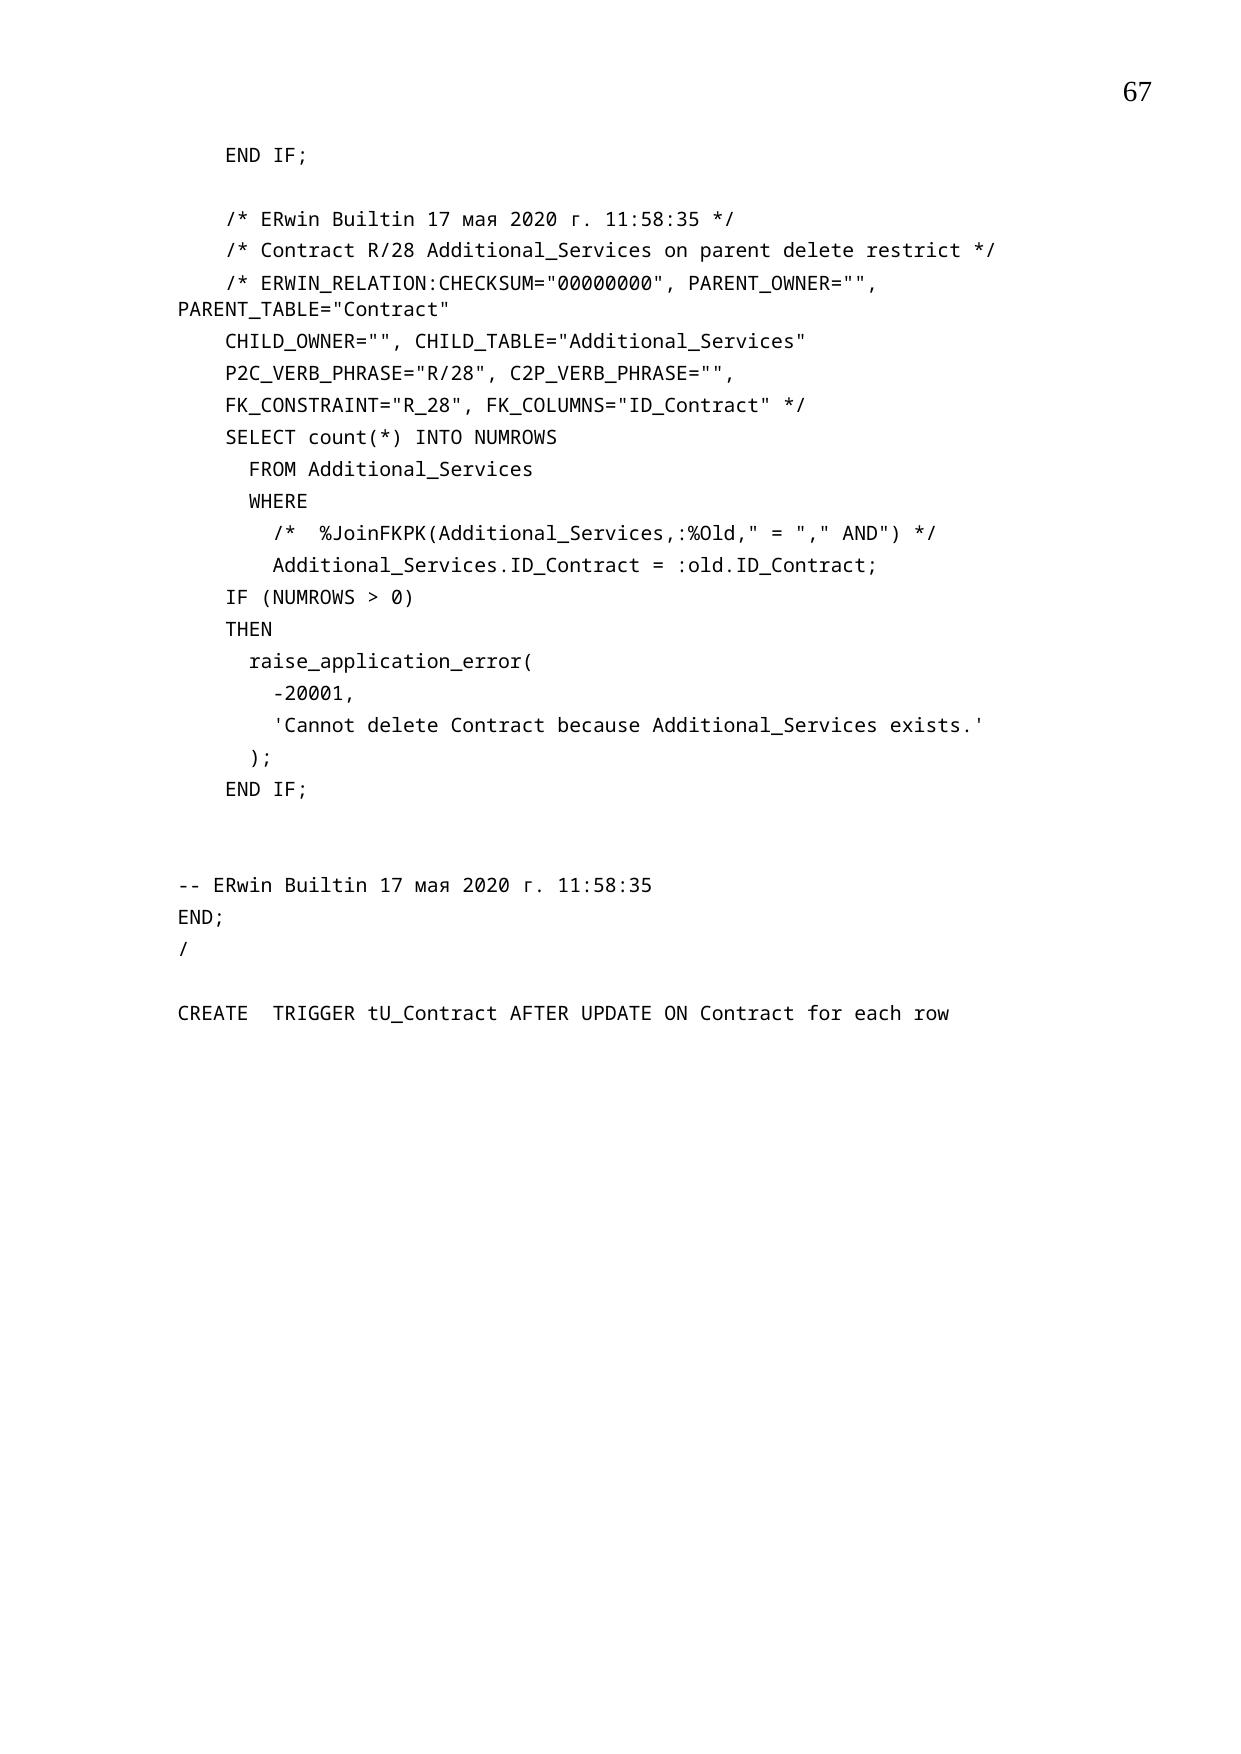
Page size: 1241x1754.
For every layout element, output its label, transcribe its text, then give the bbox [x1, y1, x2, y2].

text END; [177, 903, 1152, 930]
text 'Cannot delete Contract because Additional_Services exists.' [177, 711, 1152, 738]
text FROM Additional_Services [177, 456, 1152, 483]
text /* ERWIN_RELATION:CHECKSUM="00000000", PARENT_OWNER="", PARENT_TABLE="Contract" [177, 269, 1152, 323]
text -- ERwin Builtin 17 мая 2020 г. 11:58:35 [177, 871, 1152, 898]
text raise_application_error( [177, 647, 1152, 674]
text END IF; [177, 775, 1152, 802]
text SELECT count(*) INTO NUMROWS [177, 424, 1152, 451]
text IF (NUMROWS > 0) [177, 583, 1152, 611]
text /* ERwin Builtin 17 мая 2020 г. 11:58:35 */ [177, 205, 1152, 232]
text ); [177, 743, 1152, 770]
text /* Contract R/28 Additional_Services on parent delete restrict */ [177, 237, 1152, 264]
text /* %JoinFKPK(Additional_Services,:%Old," = "," AND") */ [177, 519, 1152, 547]
text THEN [177, 616, 1152, 642]
text FK_CONSTRAINT="R_28", FK_COLUMNS="ID_Contract" */ [177, 392, 1152, 419]
text P2C_VERB_PHRASE="R/28", C2P_VERB_PHRASE="", [177, 360, 1152, 387]
text CREATE TRIGGER tU_Contract AFTER UPDATE ON Contract for each row [177, 999, 1152, 1026]
text END IF; [177, 141, 1152, 168]
text -20001, [177, 679, 1152, 706]
text WHERE [177, 488, 1152, 514]
text CHILD_OWNER="", CHILD_TABLE="Additional_Services" [177, 328, 1152, 355]
text Additional_Services.ID_Contract = :old.ID_Contract; [177, 552, 1152, 578]
text / [177, 935, 1152, 962]
